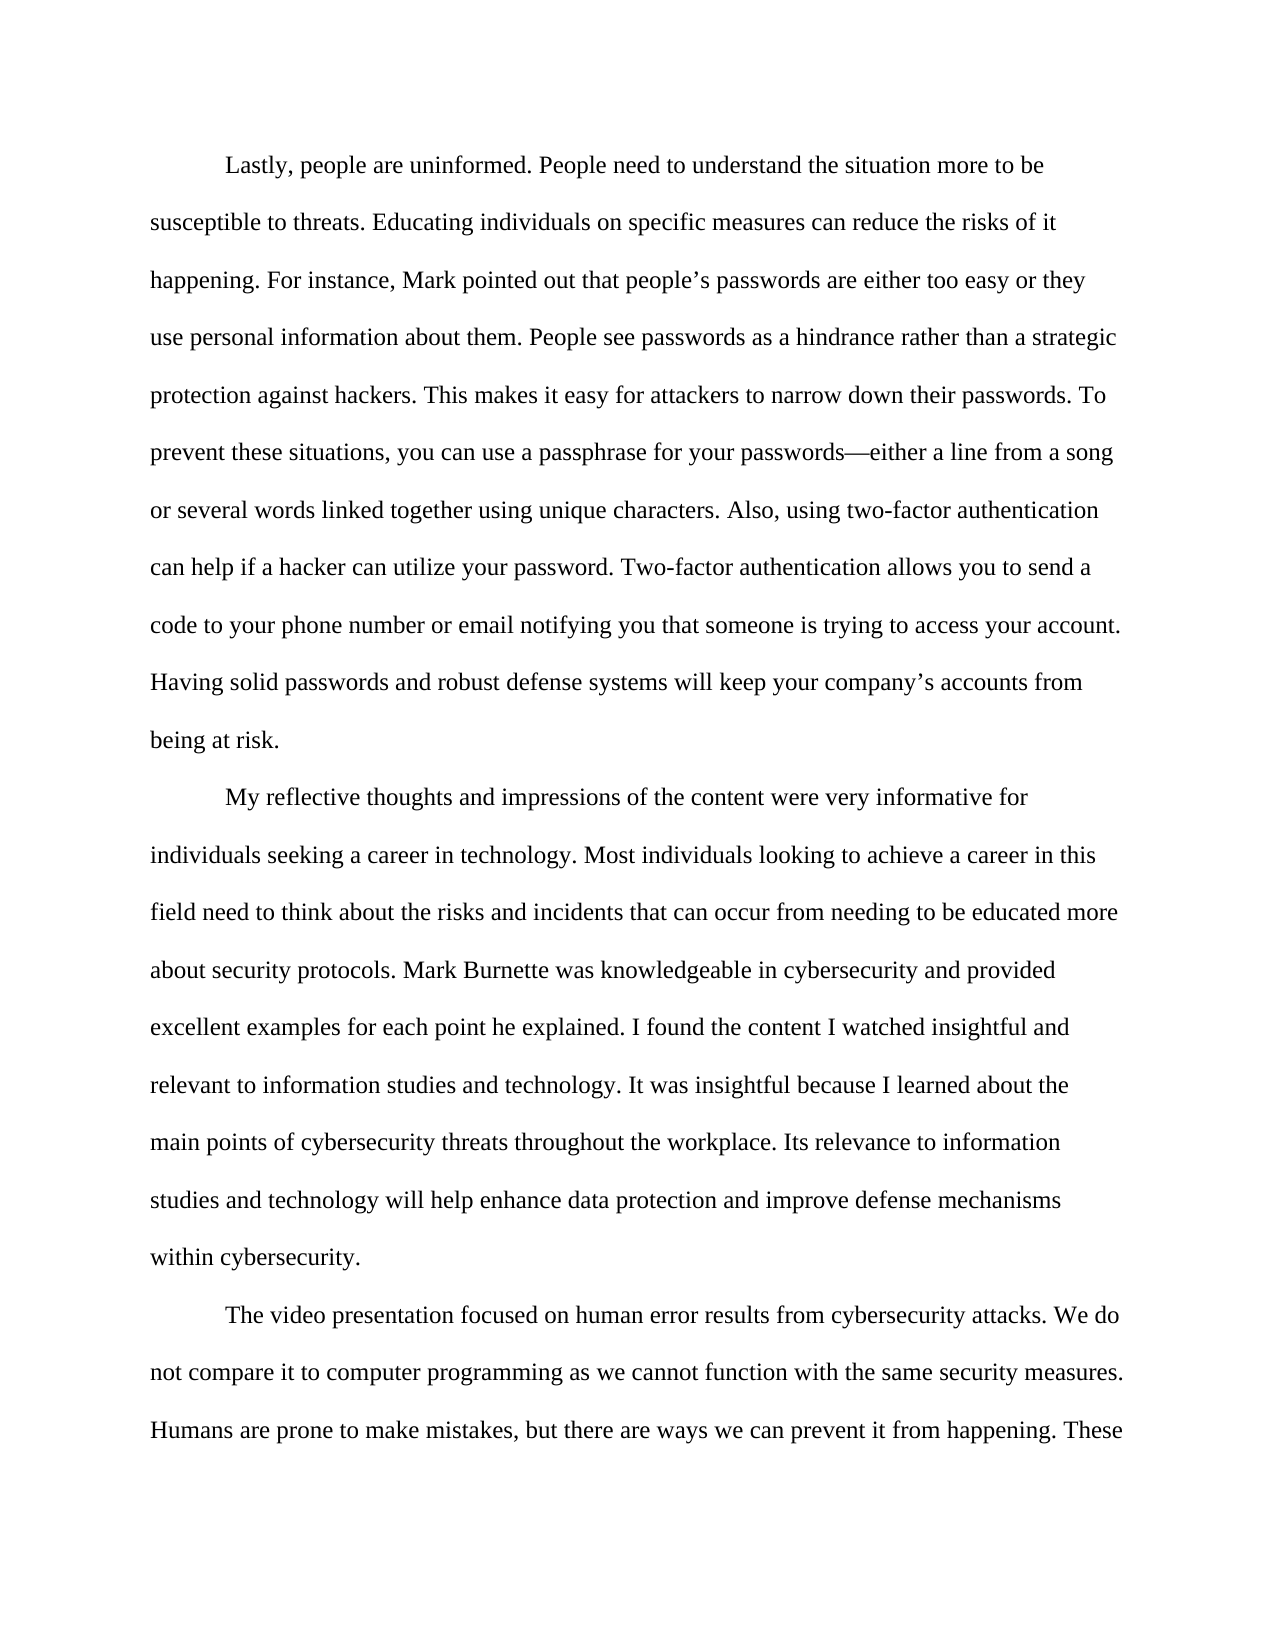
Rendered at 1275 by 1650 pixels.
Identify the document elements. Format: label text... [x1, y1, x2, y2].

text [150, 1300, 1125, 1444]
text My reflective thoughts and impressions of the content were very informative for individuals seeking a career in technology. Most individuals looking to achieve a career in this field need to think about the risks and incidents that can occur from needing to be educated more about security protocols. Mark Burnette was knowledgeable in cybersecurity and provided excellent examples for each point he explained. I found the content I watched insightful and relevant to information studies and technology. It was insightful because I learned about the main points of cybersecurity threats throughout the workplace. Its relevance to information studies and technology will help enhance data protection and improve defense mechanisms within cybersecurity. [150, 782, 1125, 1271]
text Lastly, people are uninformed. People need to understand the situation more to be susceptible to threats. Educating individuals on specific measures can reduce the risks of it happening. For instance, Mark pointed out that people’s passwords are either too easy or they use personal information about them. People see passwords as a hindrance rather than a strategic protection against hackers. This makes it easy for attackers to narrow down their passwords. To prevent these situations, you can use a passphrase for your passwords—either a line from a song or several words linked together using unique characters. Also, using two-factor authentication can help if a hacker can utilize your password. Two-factor authentication allows you to send a code to your phone number or email notifying you that someone is trying to access your account. Having solid passwords and robust defense systems will keep your company’s accounts from being at risk. [150, 150, 1125, 754]
